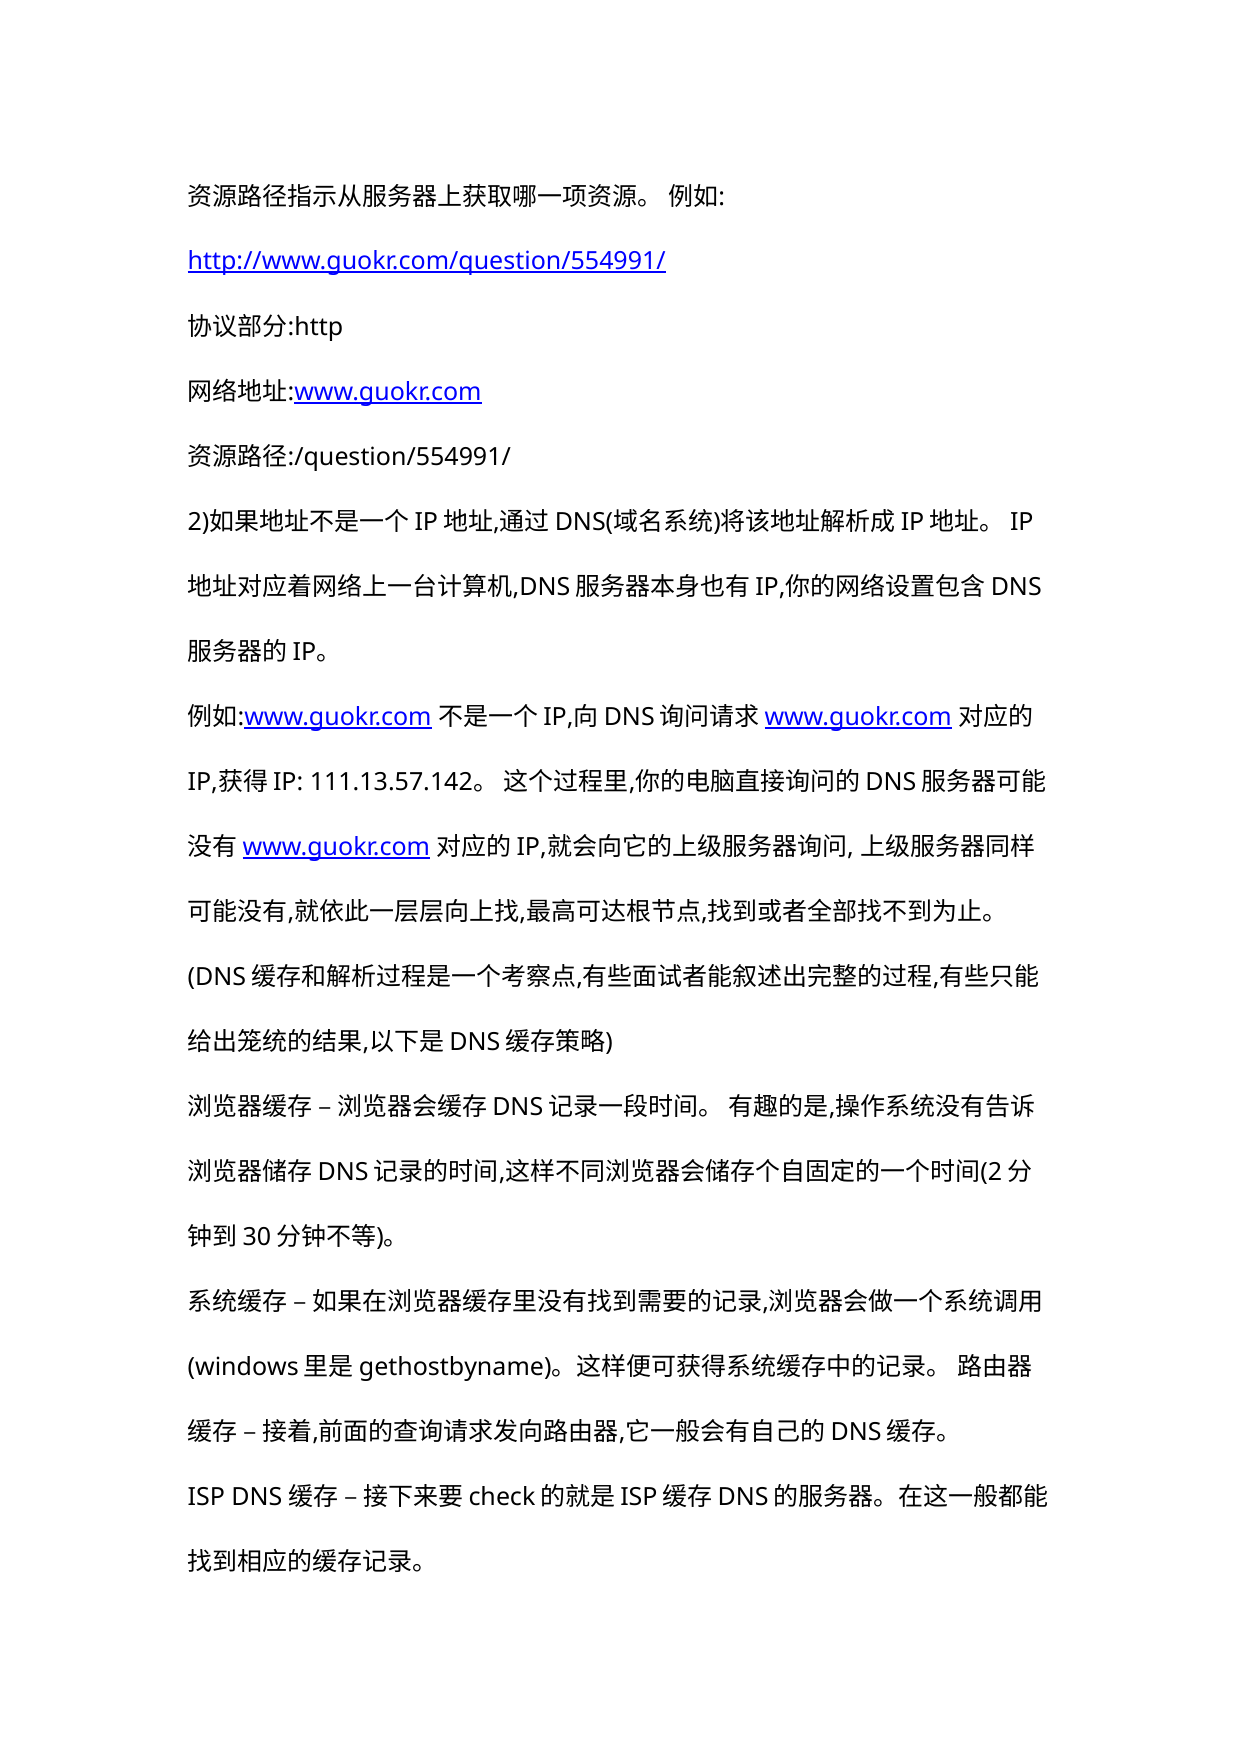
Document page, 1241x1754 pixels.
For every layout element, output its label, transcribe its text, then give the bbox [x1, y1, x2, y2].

text 资源路径:/question/554991/ [187, 422, 1053, 487]
text 浏览器缓存 – 浏览器会缓存DNS记录一段时间。 有趣的是,操作系统没有告诉浏览器储存DNS记录的时间,这样不同浏览器会储存个自固定的一个时间(2分钟到30分钟不等)。 [187, 1072, 1053, 1267]
text ISP DNS 缓存 – 接下来要check的就是ISP缓存DNS的服务器。在这一般都能找到相应的缓存记录。 [187, 1462, 1053, 1592]
text 网络地址:www.guokr.com [187, 357, 1053, 422]
text 2)如果地址不是一个IP地址,通过DNS(域名系统)将该地址解析成IP地址。 IP地址对应着网络上一台计算机,DNS服务器本身也有IP,你的网络设置包含DNS服务器的IP。 [187, 487, 1053, 682]
text 协议部分:http [187, 292, 1053, 357]
text 例如:www.guokr.com 不是一个IP,向DNS询问请求www.guokr.com 对应的IP,获得IP: 111.13.57.142。 这个过程里,你的电脑直接询问的DNS服务器可能没有www.guokr.com 对应的IP,就会向它的上级服务器询问, 上级服务器同样可能没有,就依此一层层向上找,最高可达根节点,找到或者全部找不到为止。 (DNS缓存和解析过程是一个考察点,有些面试者能叙述出完整的过程,有些只能给出笼统的结果,以下是DNS缓存策略) [187, 682, 1053, 1072]
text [187, 162, 1053, 292]
text 系统缓存 – 如果在浏览器缓存里没有找到需要的记录,浏览器会做一个系统调用(windows里是gethostbyname)。这样便可获得系统缓存中的记录。 路由器缓存 – 接着,前面的查询请求发向路由器,它一般会有自己的DNS缓存。 [187, 1267, 1053, 1462]
